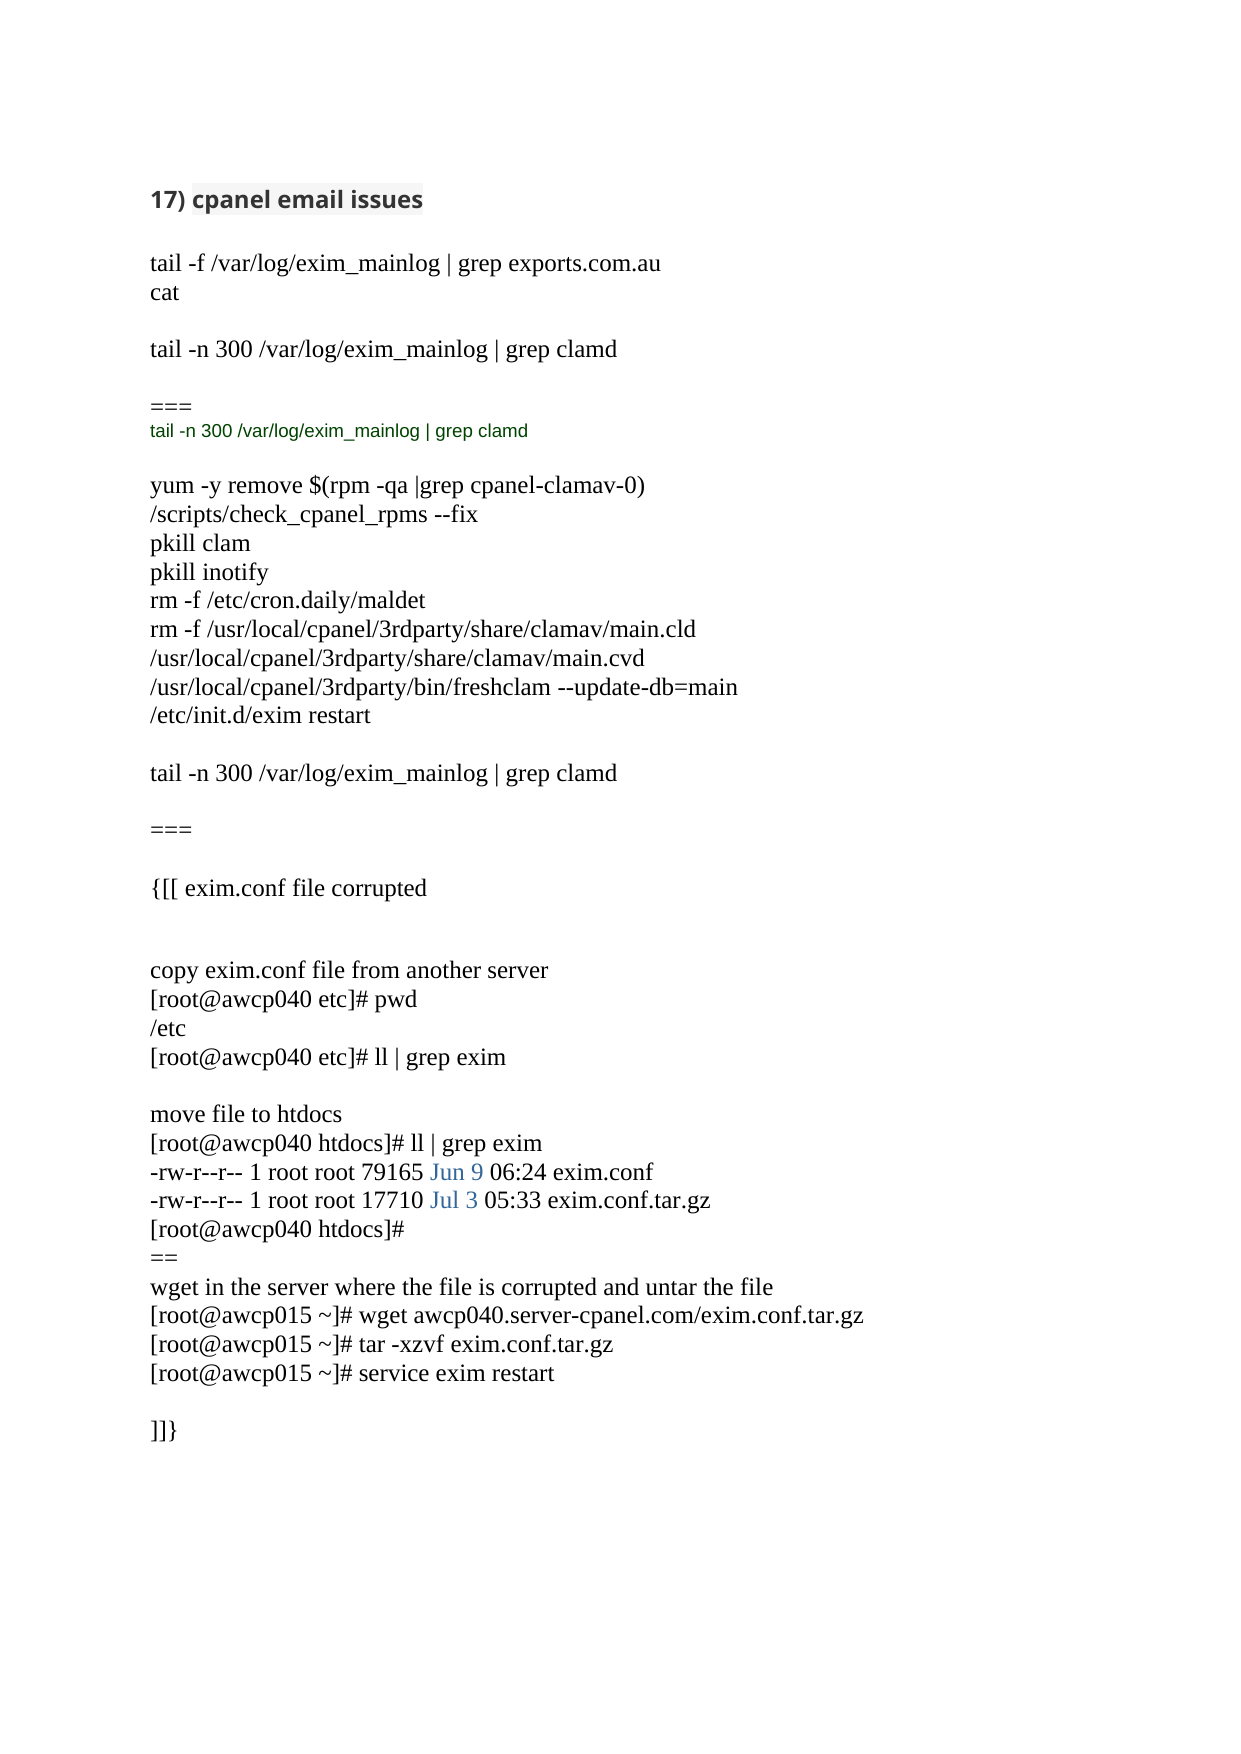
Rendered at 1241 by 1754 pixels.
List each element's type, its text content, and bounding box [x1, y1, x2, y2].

text yum -y remove $(rpm -qa |grep cpanel-clamav-0) /scripts/check_cpanel_rpms --fix pkill clam pkill inotify rm -f /etc/cron.daily/maldet rm -f /usr/local/cpanel/3rdparty/share/clamav/main.cld /usr/local/cpanel/3rdparty/share/clamav/main.cvd /usr/local/cpanel/3rdparty/bin/freshclam --update-db=main /etc/init.d/exim restart [150, 471, 1090, 729]
text === {[[ exim.conf file corrupted [150, 816, 1090, 902]
text === tail -n 300 /var/log/exim_mainlog | grep clamd [150, 392, 1090, 442]
text [root@awcp015 ~]# service exim restart [150, 1358, 1090, 1387]
text [root@awcp015 ~]# wget awcp040.server-cpanel.com/exim.conf.tar.gz [150, 1301, 1090, 1329]
text tail -n 300 /var/log/exim_mainlog | grep clamd [150, 758, 1090, 787]
text [root@awcp040 etc]# pwd /etc [root@awcp040 etc]# ll | grep exim move file to htdocs [150, 984, 1090, 1128]
text tail -n 300 /var/log/exim_mainlog | grep clamd [150, 305, 1090, 363]
text ]]} [150, 1387, 1090, 1444]
text cat [150, 277, 1090, 305]
text [root@awcp040 htdocs]# ll | grep exim -rw-r--r-- 1 root root 79165 Jun 9 06:24 exim.conf -rw-r--r-- 1 root root 17710 Jul 3 05:33 exim.conf.tar.gz [root@awcp040 htdocs]# == wget in the server where the file is corrupted and untar the file [150, 1128, 1090, 1301]
text [root@awcp015 ~]# tar -xzvf exim.conf.tar.gz [150, 1329, 1090, 1358]
text copy exim.conf file from another server [150, 956, 1090, 984]
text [150, 150, 1090, 277]
